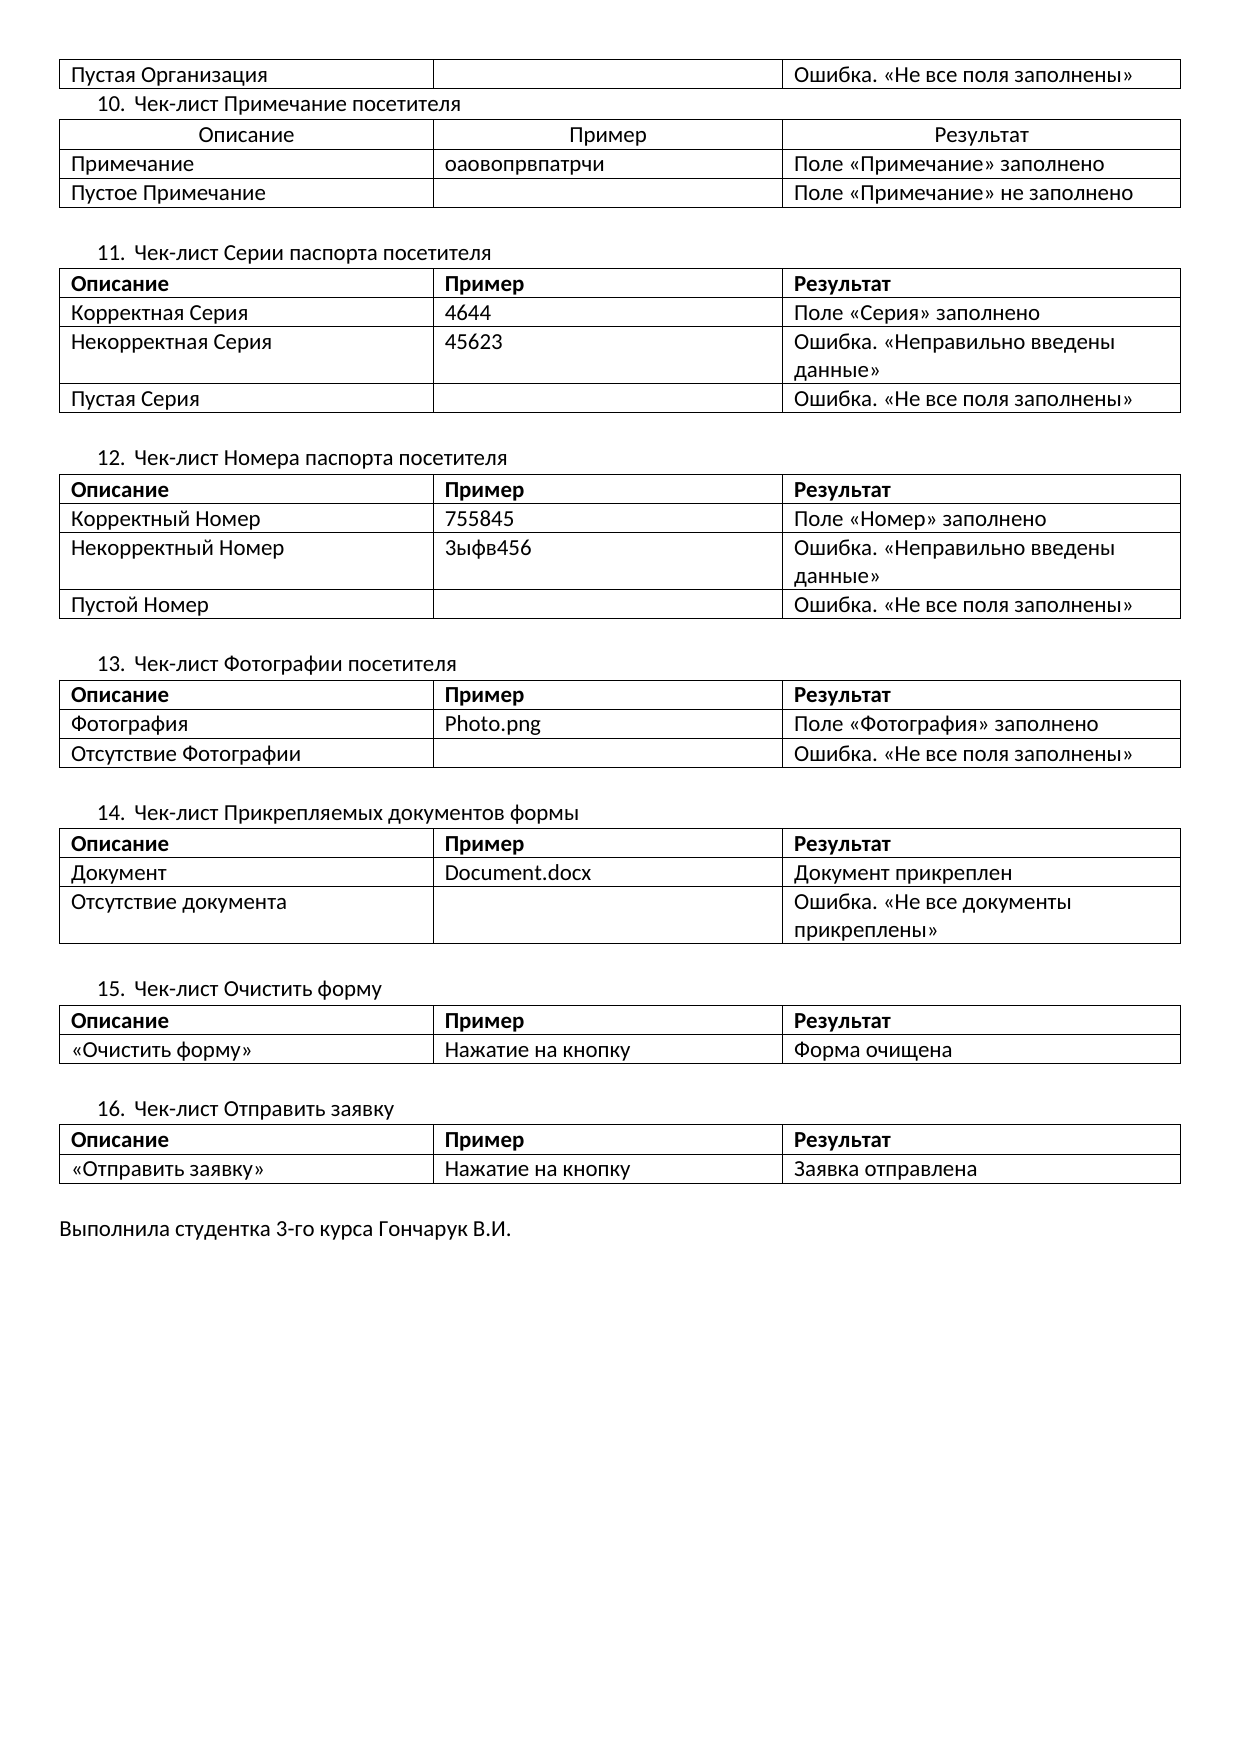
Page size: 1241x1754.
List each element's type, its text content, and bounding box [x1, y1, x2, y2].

table_cell [434, 384, 782, 412]
table_cell Нажатие на кнопку [434, 1155, 782, 1182]
table_cell «Очистить форму» [60, 1035, 433, 1063]
table_header Описание [60, 681, 433, 708]
table_cell Корректный Номер [60, 504, 433, 532]
text Выполнила студентка 3-го курса Гончарук В.И. [59, 1214, 1181, 1242]
list Чек-лист Примечание посетителя [97, 89, 1181, 117]
table_cell 3ыфв456 [434, 533, 782, 589]
table_cell «Отправить заявку» [60, 1155, 433, 1182]
table_header Пример [434, 269, 782, 297]
table_header Описание [60, 1125, 433, 1153]
table_cell Поле «Примечание» заполнено [783, 150, 1180, 177]
list Чек-лист Очистить форму [97, 974, 1181, 1003]
table_header Описание [60, 269, 433, 297]
table_header Описание [60, 475, 433, 503]
table_header Результат [783, 475, 1180, 503]
table_header Результат [783, 829, 1180, 857]
table_cell Ошибка. «Не все поля заполнены» [783, 384, 1180, 412]
table_header Результат [783, 1006, 1180, 1034]
table_cell Отсутствие документа [60, 887, 433, 943]
table_cell Некорректная Серия [60, 327, 433, 383]
list Чек-лист Номера паспорта посетителя [97, 443, 1181, 472]
table_cell 45623 [434, 327, 782, 383]
table_cell Поле «Фотография» заполнено [783, 710, 1180, 738]
table_cell Document.docx [434, 858, 782, 886]
table_cell Заявка отправлена [783, 1155, 1180, 1182]
table_cell оаовопрвпатрчи [434, 150, 782, 177]
table_header Пример [434, 1125, 782, 1153]
table_cell 755845 [434, 504, 782, 532]
list Чек-лист Прикрепляемых документов формы [97, 798, 1181, 826]
table_cell Корректная Серия [60, 298, 433, 326]
table_cell [434, 887, 782, 943]
table_cell Поле «Примечание» не заполнено [783, 179, 1180, 207]
table_cell Поле «Номер» заполнено [783, 504, 1180, 532]
table_cell Документ [60, 858, 433, 886]
list Чек-лист Фотографии посетителя [97, 649, 1181, 677]
table_cell Пустая Серия [60, 384, 433, 412]
table_cell [434, 179, 782, 207]
table_cell Документ прикреплен [783, 858, 1180, 886]
table_header Результат [783, 120, 1180, 148]
table_cell Пустое Примечание [60, 179, 433, 207]
table_header Результат [783, 681, 1180, 708]
table_cell Фотография [60, 710, 433, 738]
table_cell [434, 739, 782, 767]
table_cell Ошибка. «Не все поля заполнены» [783, 590, 1180, 618]
table_header Описание [60, 1006, 433, 1034]
table_cell Нажатие на кнопку [434, 1035, 782, 1063]
table_header Пример [434, 681, 782, 708]
table_header Описание [60, 120, 433, 148]
table_header Результат [783, 1125, 1180, 1153]
table_cell Ошибка. «Не все поля заполнены» [783, 60, 1180, 88]
table_header Пример [434, 120, 782, 148]
table_cell Поле «Серия» заполнено [783, 298, 1180, 326]
table_header Пример [434, 829, 782, 857]
table_cell Пустой Номер [60, 590, 433, 618]
table_header Описание [60, 829, 433, 857]
table_header Пример [434, 475, 782, 503]
table_cell [434, 60, 782, 88]
table_cell Photo.png [434, 710, 782, 738]
table_header Результат [783, 269, 1180, 297]
table_cell Ошибка. «Неправильно введены данные» [783, 533, 1180, 589]
table_cell Отсутствие Фотографии [60, 739, 433, 767]
table_cell 4644 [434, 298, 782, 326]
table_cell Некорректный Номер [60, 533, 433, 589]
table_cell Ошибка. «Не все поля заполнены» [783, 739, 1180, 767]
table_cell Ошибка. «Не все документы прикреплены» [783, 887, 1180, 943]
table_cell Примечание [60, 150, 433, 177]
table_cell Пустая Организация [60, 60, 433, 88]
list Чек-лист Серии паспорта посетителя [97, 238, 1181, 266]
list Чек-лист Отправить заявку [97, 1094, 1181, 1122]
table_cell Форма очищена [783, 1035, 1180, 1063]
table_cell Ошибка. «Неправильно введены данные» [783, 327, 1180, 383]
table_header Пример [434, 1006, 782, 1034]
table_cell [434, 590, 782, 618]
